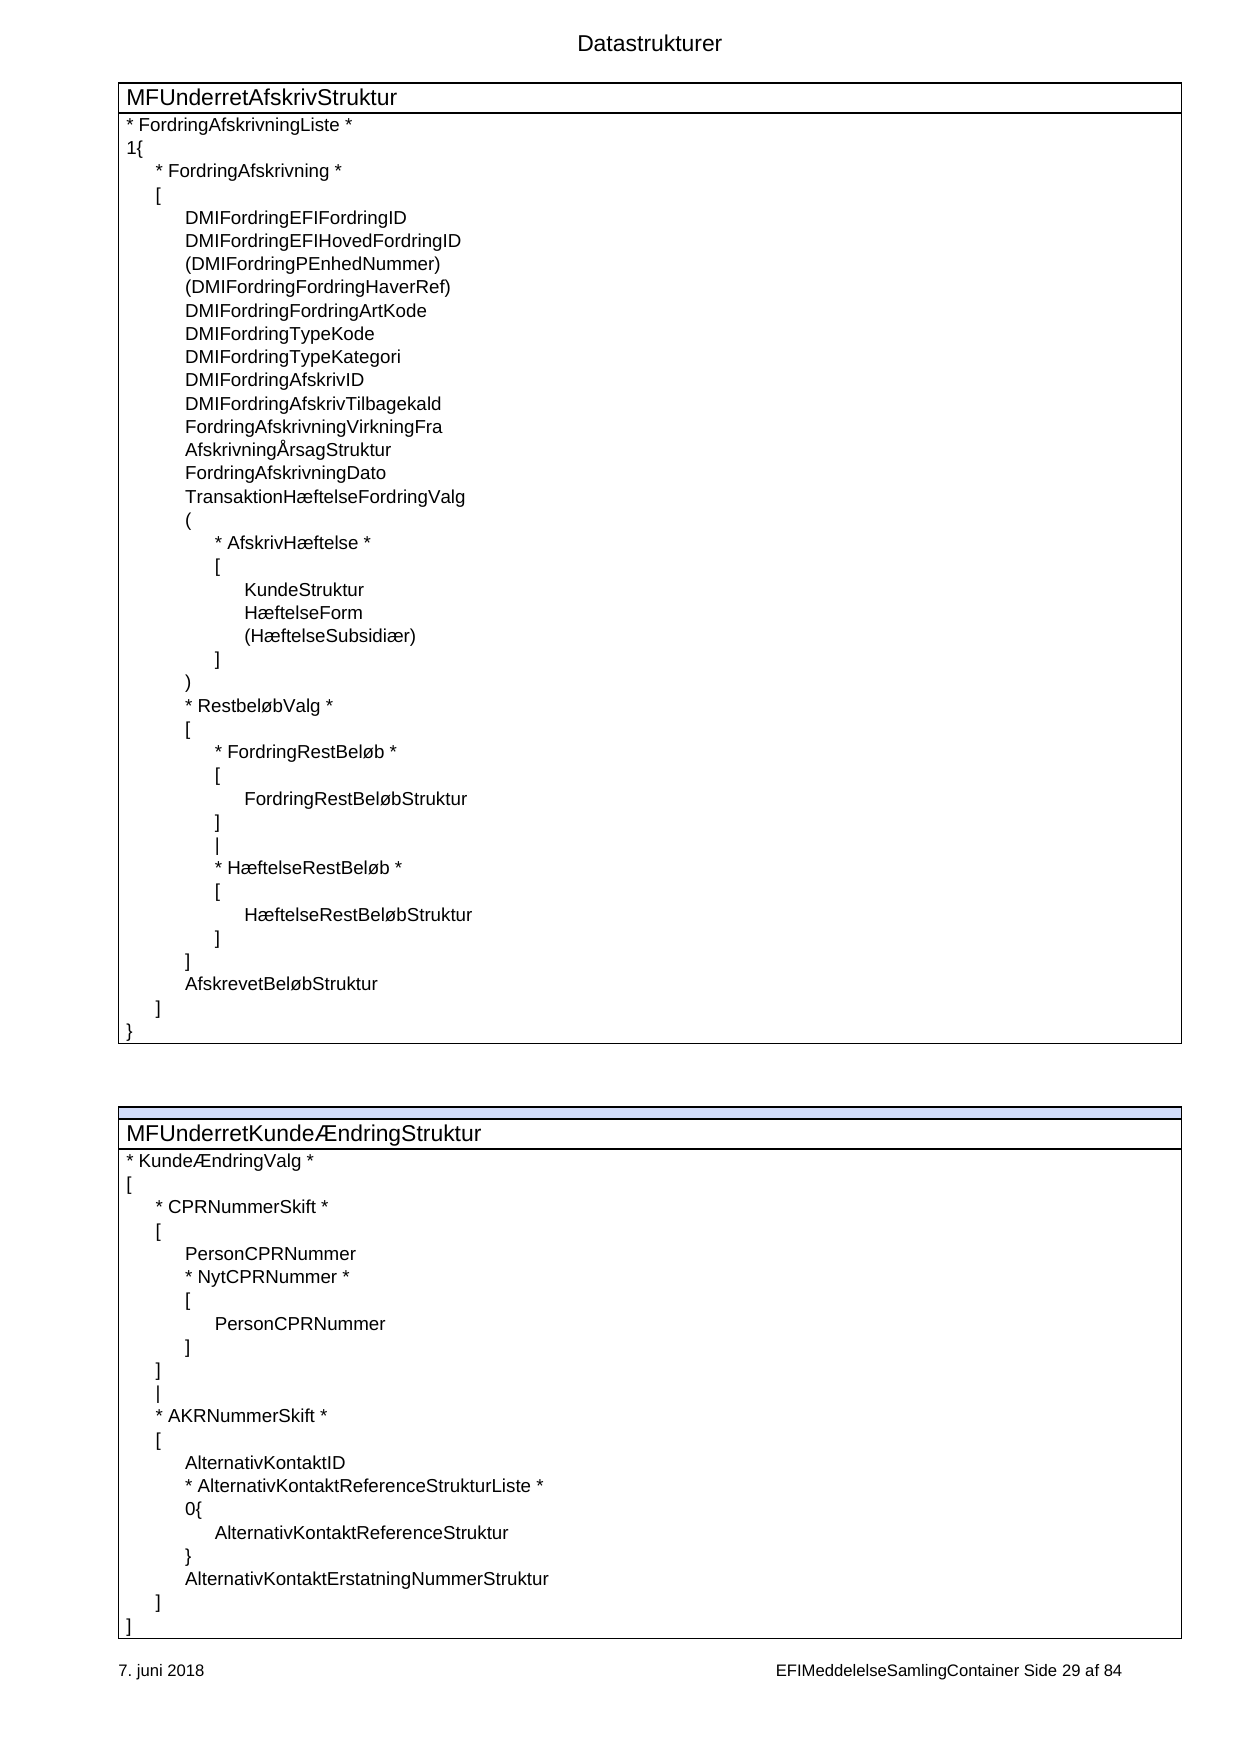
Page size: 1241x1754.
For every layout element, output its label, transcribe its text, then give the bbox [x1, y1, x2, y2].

table_cell * KundeÆndringValg * [ * CPRNummerSkift * [ PersonCPRNummer * NytCPRNummer * [ PersonCPRNummer ] ] | * AKRNummerSkift * [ AlternativKontaktID * AlternativKontaktReferenceStrukturListe * 0{ AlternativKontaktReferenceStruktur } AlternativKontaktErstatningNummerStruktur ] ] [119, 1150, 1181, 1638]
table_cell * FordringAfskrivningListe * 1{ * FordringAfskrivning * [ DMIFordringEFIFordringID DMIFordringEFIHovedFordringID (DMIFordringPEnhedNummer) (DMIFordringFordringHaverRef) DMIFordringFordringArtKode DMIFordringTypeKode DMIFordringTypeKategori DMIFordringAfskrivID DMIFordringAfskrivTilbagekald FordringAfskrivningVirkningFra AfskrivningÅrsagStruktur FordringAfskrivningDato TransaktionHæftelseFordringValg ( * AfskrivHæftelse * [ KundeStruktur HæftelseForm (HæftelseSubsidiær) ] ) * RestbeløbValg * [ * FordringRestBeløb * [ FordringRestBeløbStruktur ] | * HæftelseRestBeløb * [ HæftelseRestBeløbStruktur ] ] AfskrevetBeløbStruktur ] } [119, 114, 1181, 1043]
table_cell MFUnderretAfskrivStruktur [119, 84, 1181, 112]
table_cell MFUnderretKundeÆndringStruktur [119, 1120, 1181, 1148]
table_header [119, 1108, 1181, 1118]
